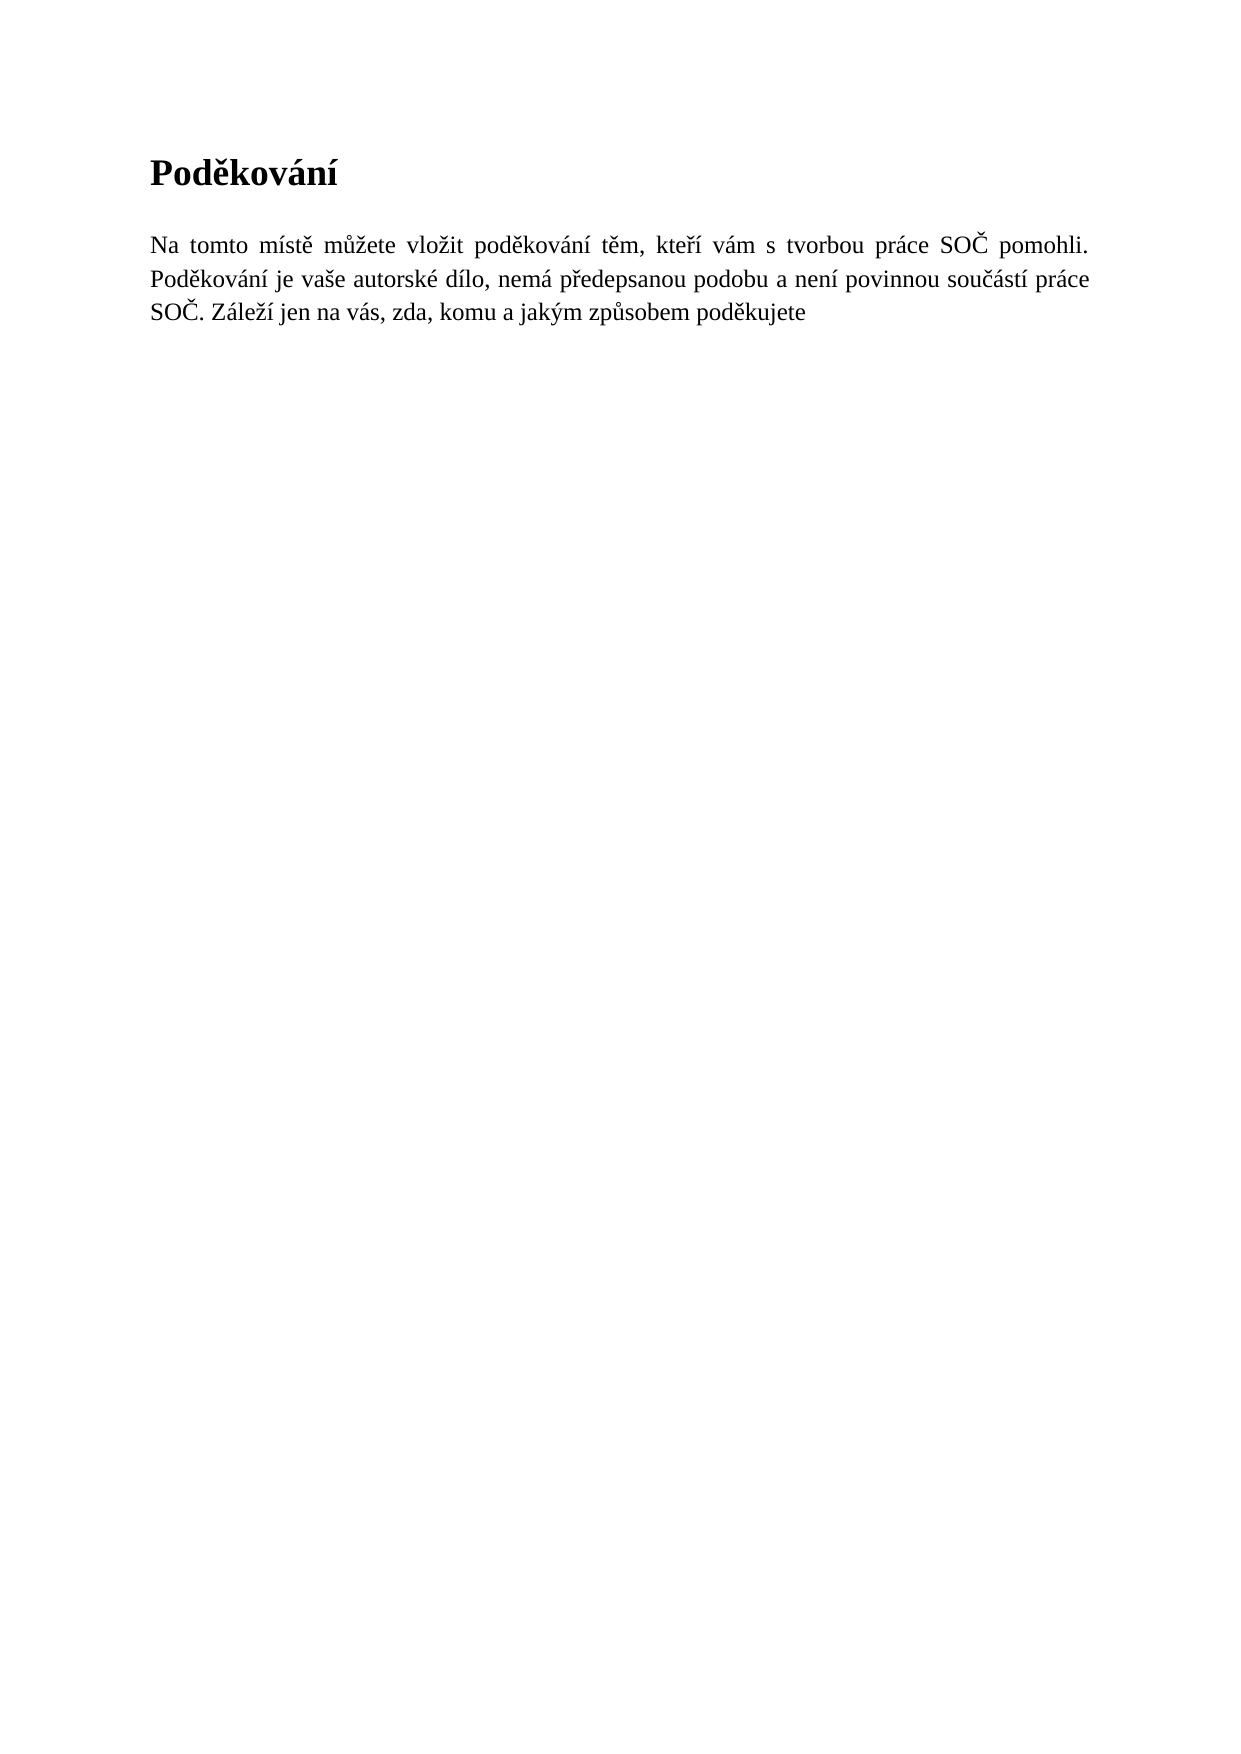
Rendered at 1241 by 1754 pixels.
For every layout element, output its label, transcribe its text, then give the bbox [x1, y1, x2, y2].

text Poděkování [150, 150, 1090, 193]
text Na tomto místě můžete vložit poděkování těm, kteří vám s tvorbou práce SOČ pomohli. Poděkování je vaše autorské dílo, nemá předepsanou podobu a není povinnou součástí práce SOČ. Záleží jen na vás, zda, komu a jakým způsobem poděkujete [150, 231, 1090, 325]
